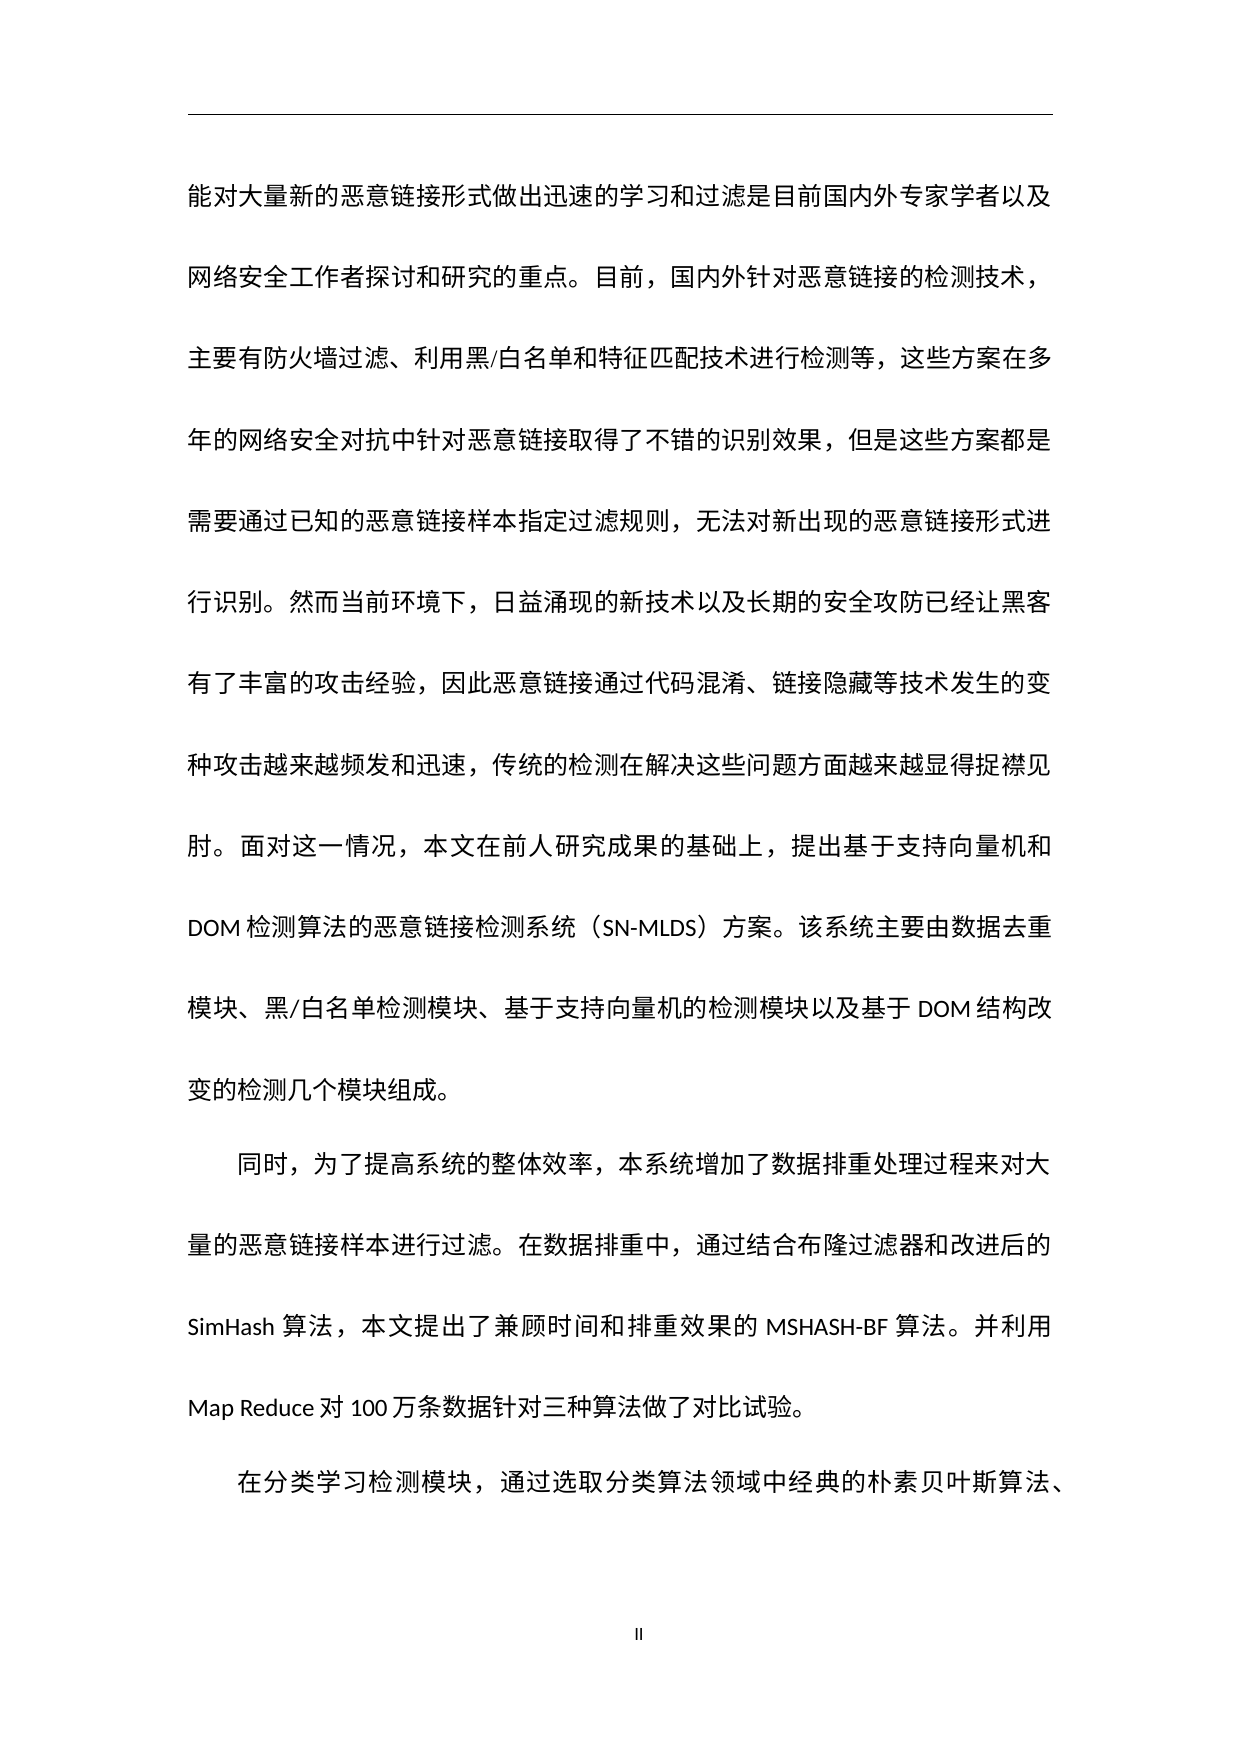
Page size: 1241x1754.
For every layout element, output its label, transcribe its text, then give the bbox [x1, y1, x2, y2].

text 同时，为了提高系统的整体效率，本系统增加了数据排重处理过程来对大量的恶意链接样本进行过滤。在数据排重中，通过结合布隆过滤器和改进后的SimHash算法，本文提出了兼顾时间和排重效果的MSHASH-BF算法。并利用Map Reduce对100万条数据针对三种算法做了对比试验。 [187, 1130, 1053, 1438]
